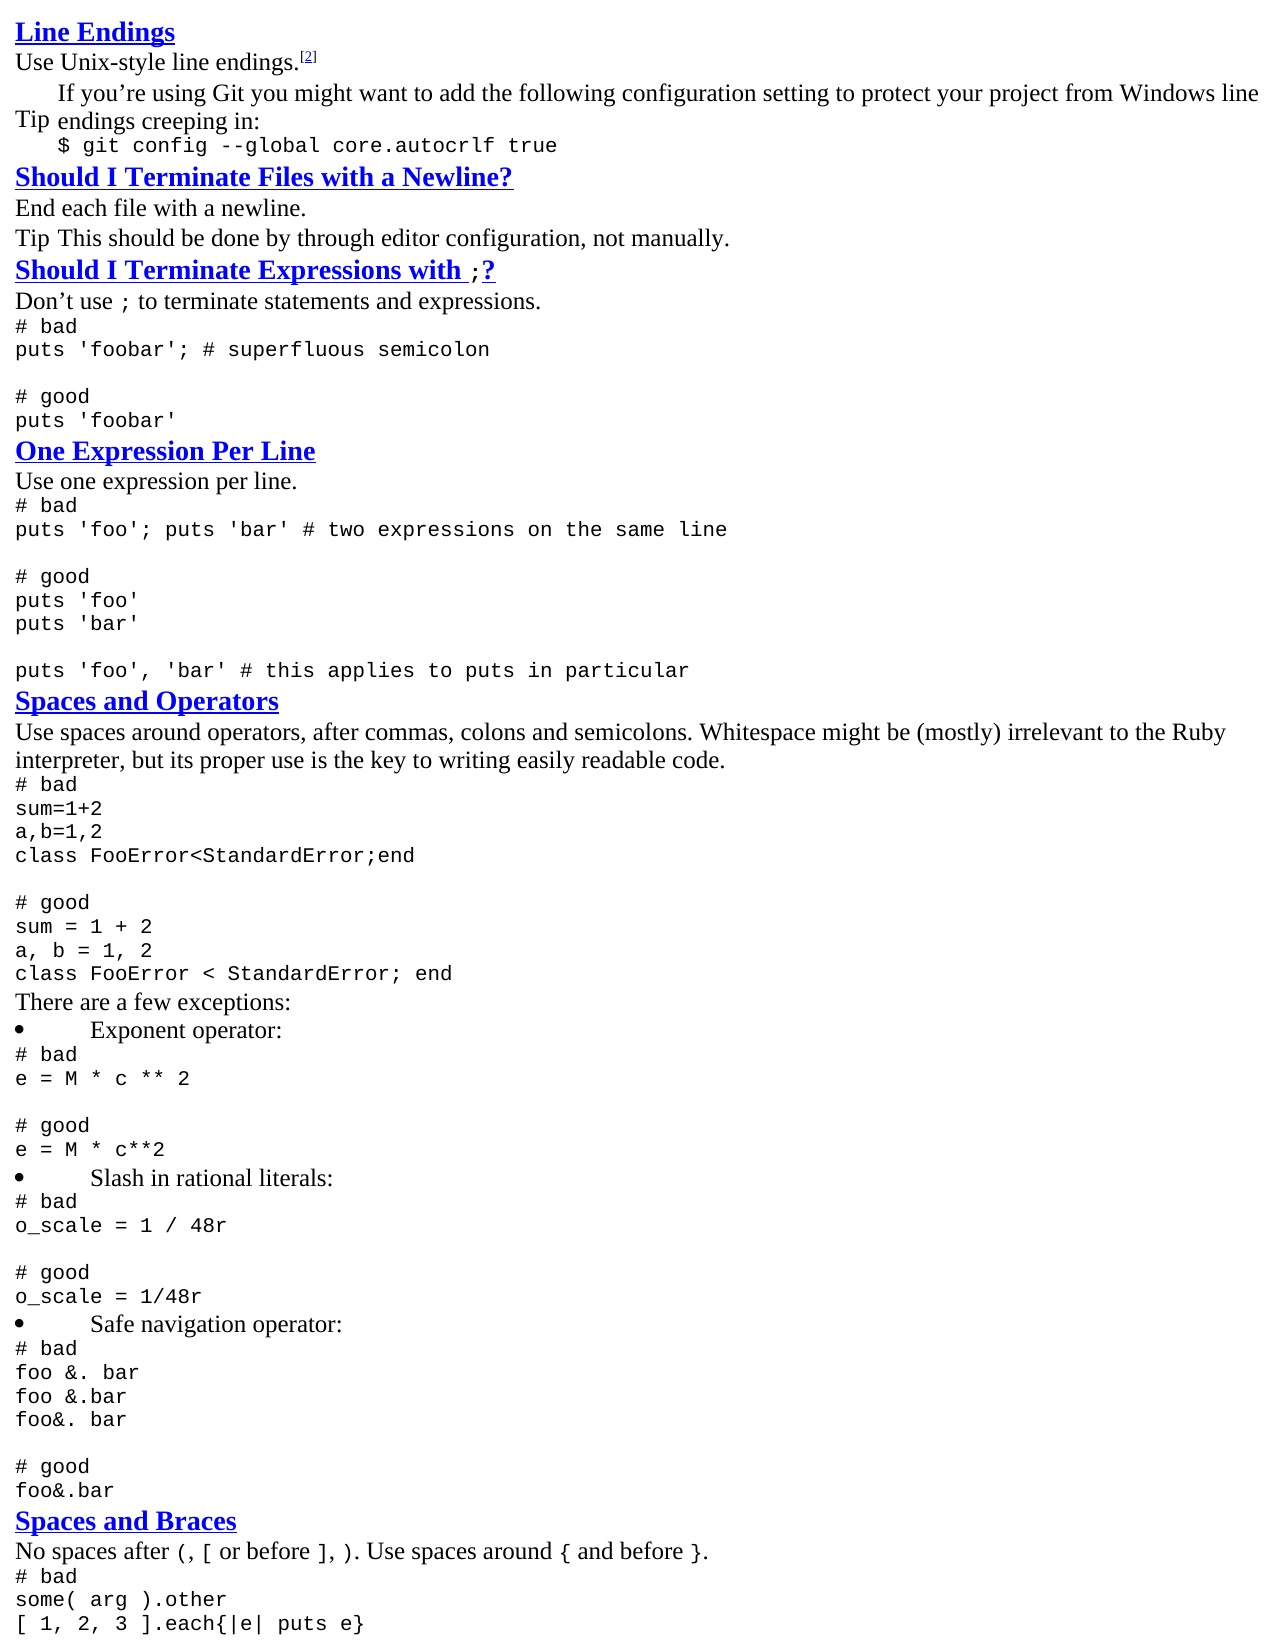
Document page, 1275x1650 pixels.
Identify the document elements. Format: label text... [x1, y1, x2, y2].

text Don’t use ; to terminate statements and expressions. [15, 286, 1260, 316]
text e = M * c**2 [15, 1139, 1260, 1163]
text foo&. bar [15, 1409, 1260, 1433]
text puts 'bar' [15, 613, 1260, 637]
text # good [15, 1262, 1260, 1286]
text e = M * c ** 2 [15, 1068, 1260, 1092]
text # bad [15, 1566, 1260, 1589]
text No spaces after (, [ or before ], ). Use spaces around { and before }. [15, 1536, 1260, 1566]
text # bad [15, 1338, 1260, 1362]
text puts 'foo'; puts 'bar' # two expressions on the same line [15, 519, 1260, 542]
text class FooError<StandardError;end [15, 845, 1260, 869]
text # good [15, 387, 1260, 410]
text puts 'foobar'; # superfluous semicolon [15, 339, 1260, 363]
text sum=1+2 [15, 798, 1260, 821]
text a, b = 1, 2 [15, 939, 1260, 963]
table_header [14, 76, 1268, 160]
text class FooError < StandardError; end [15, 963, 1260, 987]
text puts 'foobar' [15, 410, 1260, 434]
text # bad [15, 495, 1260, 519]
text Use Unix-style line endings.[2] [15, 47, 1260, 76]
list Slash in rational literals: [15, 1163, 1260, 1191]
text Use spaces around operators, after commas, colons and semicolons. Whitespace might be (mostly) irrelevant to the Ruby interpreter, but its proper use is the key to writing easily readable code. [15, 717, 1260, 774]
list One Expression Per Line [15, 434, 1260, 466]
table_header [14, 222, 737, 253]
text # bad [15, 316, 1260, 339]
list Spaces and Braces [15, 1504, 1260, 1536]
list Line Endings [15, 15, 1260, 47]
text # bad [15, 1191, 1260, 1215]
list Exponent operator: [15, 1016, 1260, 1044]
text # bad [15, 1044, 1260, 1068]
text End each file with a newline. [15, 193, 1260, 222]
list Should I Terminate Files with a Newline? [15, 160, 1260, 193]
text There are a few exceptions: [15, 987, 1260, 1016]
text o_scale = 1/48r [15, 1286, 1260, 1309]
text sum = 1 + 2 [15, 916, 1260, 939]
text some( arg ).other [15, 1589, 1260, 1613]
text # good [15, 1115, 1260, 1139]
text o_scale = 1 / 48r [15, 1215, 1260, 1239]
text # good [15, 566, 1260, 589]
list Should I Terminate Expressions with ;? [15, 253, 1260, 286]
text foo &. bar [15, 1362, 1260, 1386]
text # good [15, 892, 1260, 916]
text puts 'foo', 'bar' # this applies to puts in particular [15, 661, 1260, 684]
text a,b=1,2 [15, 821, 1260, 845]
text foo&.bar [15, 1480, 1260, 1504]
text puts 'foo' [15, 589, 1260, 613]
text Use one expression per line. [15, 466, 1260, 495]
text foo &.bar [15, 1386, 1260, 1409]
list Safe navigation operator: [15, 1309, 1260, 1338]
text [ 1, 2, 3 ].each{|e| puts e} [15, 1613, 1260, 1637]
text # bad [15, 774, 1260, 798]
list Spaces and Operators [15, 684, 1260, 717]
text # good [15, 1457, 1260, 1480]
